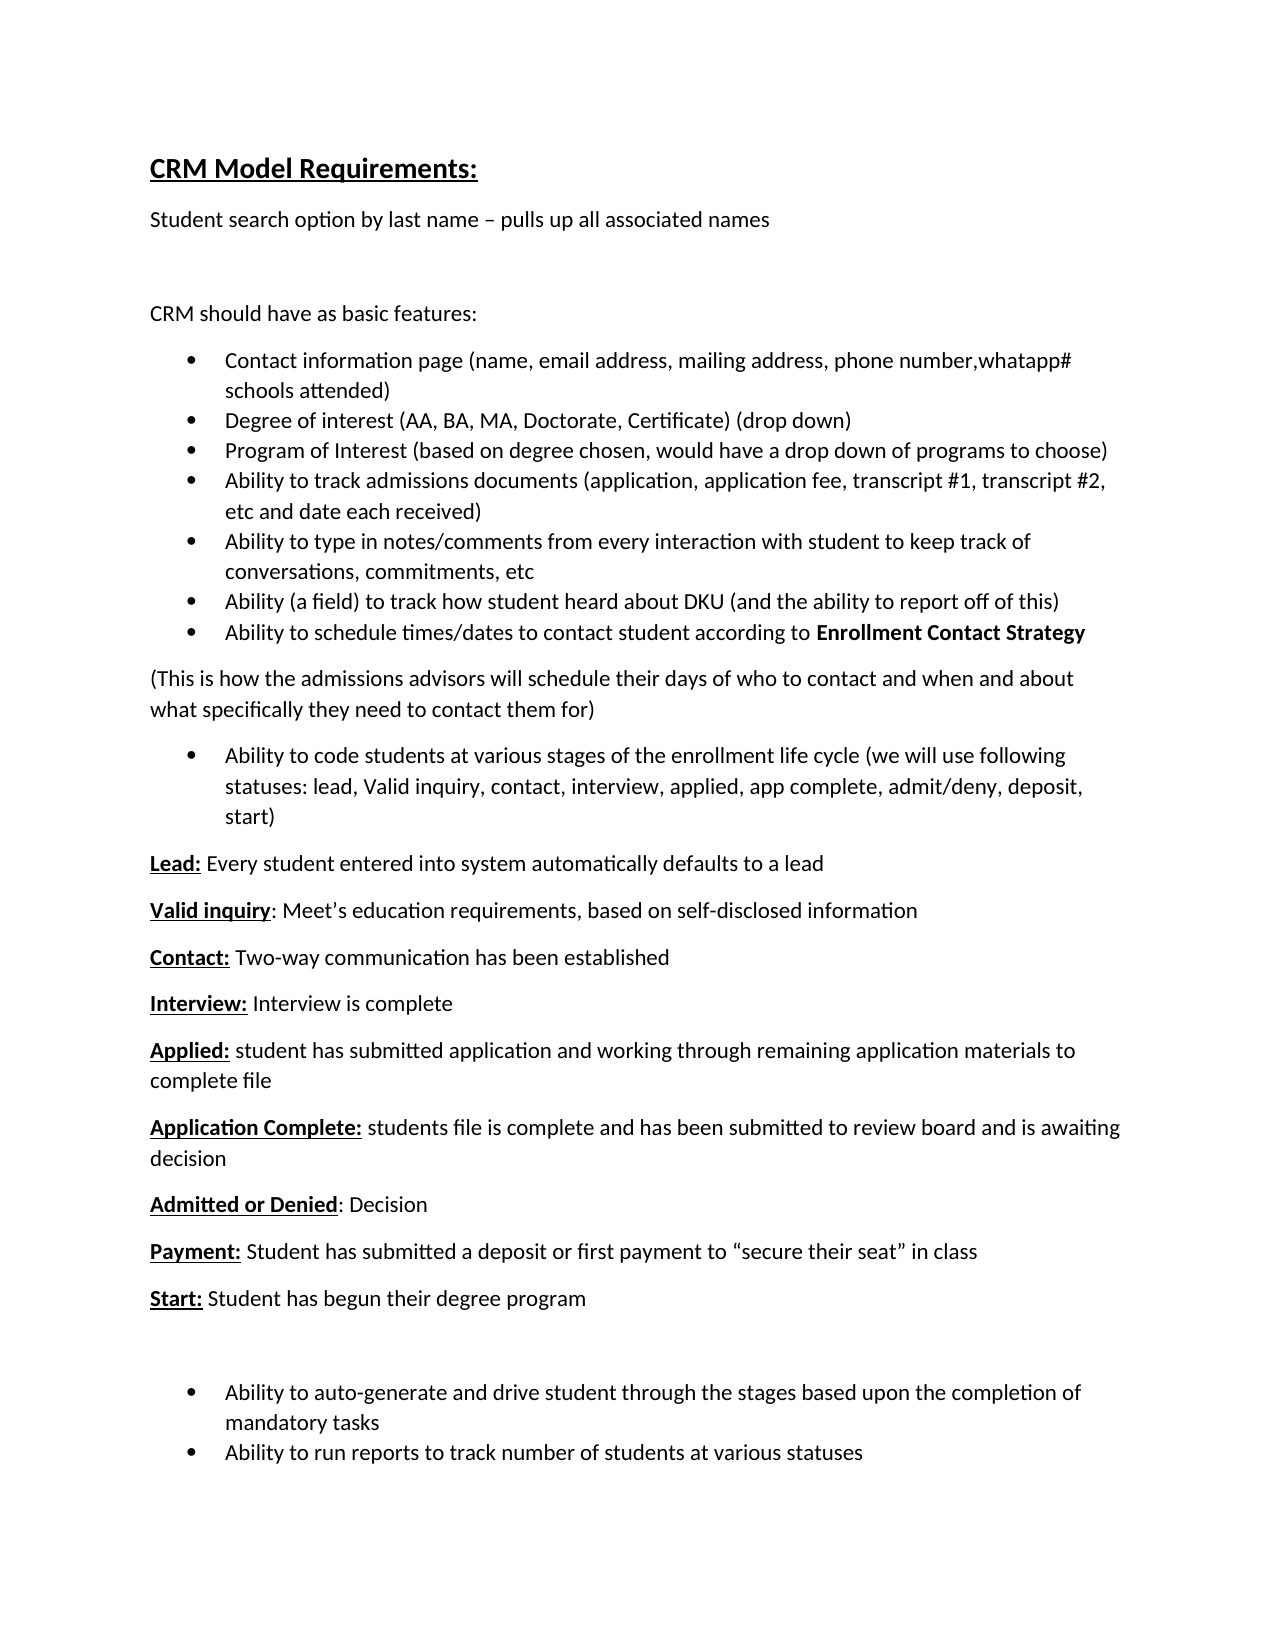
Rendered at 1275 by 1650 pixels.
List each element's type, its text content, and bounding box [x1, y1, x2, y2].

text Lead: Every student entered into system automatically defaults to a lead [150, 849, 1125, 877]
text (This is how the admissions advisors will schedule their days of who to contact and when and about what specifically they need to contact them for) [150, 664, 1125, 723]
text Applied: student has submitted application and working through remaining application materials to complete file [150, 1036, 1125, 1094]
list Ability to code students at various stages of the enrollment life cycle (we will use following statuses: lead, Valid inquiry, contact, interview, applied, app complete, admit/deny, deposit, start) [187, 742, 1125, 830]
text Payment: Student has submitted a deposit or first payment to “secure their seat” in class [150, 1237, 1125, 1265]
list Degree of interest (AA, BA, MA, Doctorate, Certificate) (drop down) [187, 406, 1125, 434]
text Application Complete: students file is complete and has been submitted to review board and is awaiting decision [150, 1113, 1125, 1172]
list Program of Interest (based on degree chosen, would have a drop down of programs to choose) [187, 436, 1125, 464]
text Student search option by last name – pulls up all associated names [150, 205, 1125, 233]
text Valid inquiry: Meet’s education requirements, based on self-disclosed information [150, 896, 1125, 924]
text CRM should have as basic features: [150, 299, 1125, 327]
list Contact information page (name, email address, mailing address, phone number,whatapp# schools attended) [187, 346, 1125, 404]
text Contact: Two-way communication has been established [150, 943, 1125, 971]
list Ability (a field) to track how student heard about DKU (and the ability to report off of this) [187, 587, 1125, 615]
list Ability to schedule times/dates to contact student according to Enrollment Contact Strategy [187, 618, 1125, 646]
list Ability to track admissions documents (application, application fee, transcript #1, transcript #2, etc and date each received) [187, 467, 1125, 525]
text Interview: Interview is complete [150, 989, 1125, 1017]
list Ability to run reports to track number of students at various statuses [187, 1438, 1125, 1466]
text CRM Model Requirements: [150, 150, 1125, 186]
text Admitted or Denied: Decision [150, 1191, 1125, 1218]
list Ability to auto-generate and drive student through the stages based upon the completion of mandatory tasks [187, 1378, 1125, 1436]
list Ability to type in notes/comments from every interaction with student to keep track of conversations, commitments, etc [187, 527, 1125, 585]
text Start: Student has begun their degree program [150, 1284, 1125, 1312]
